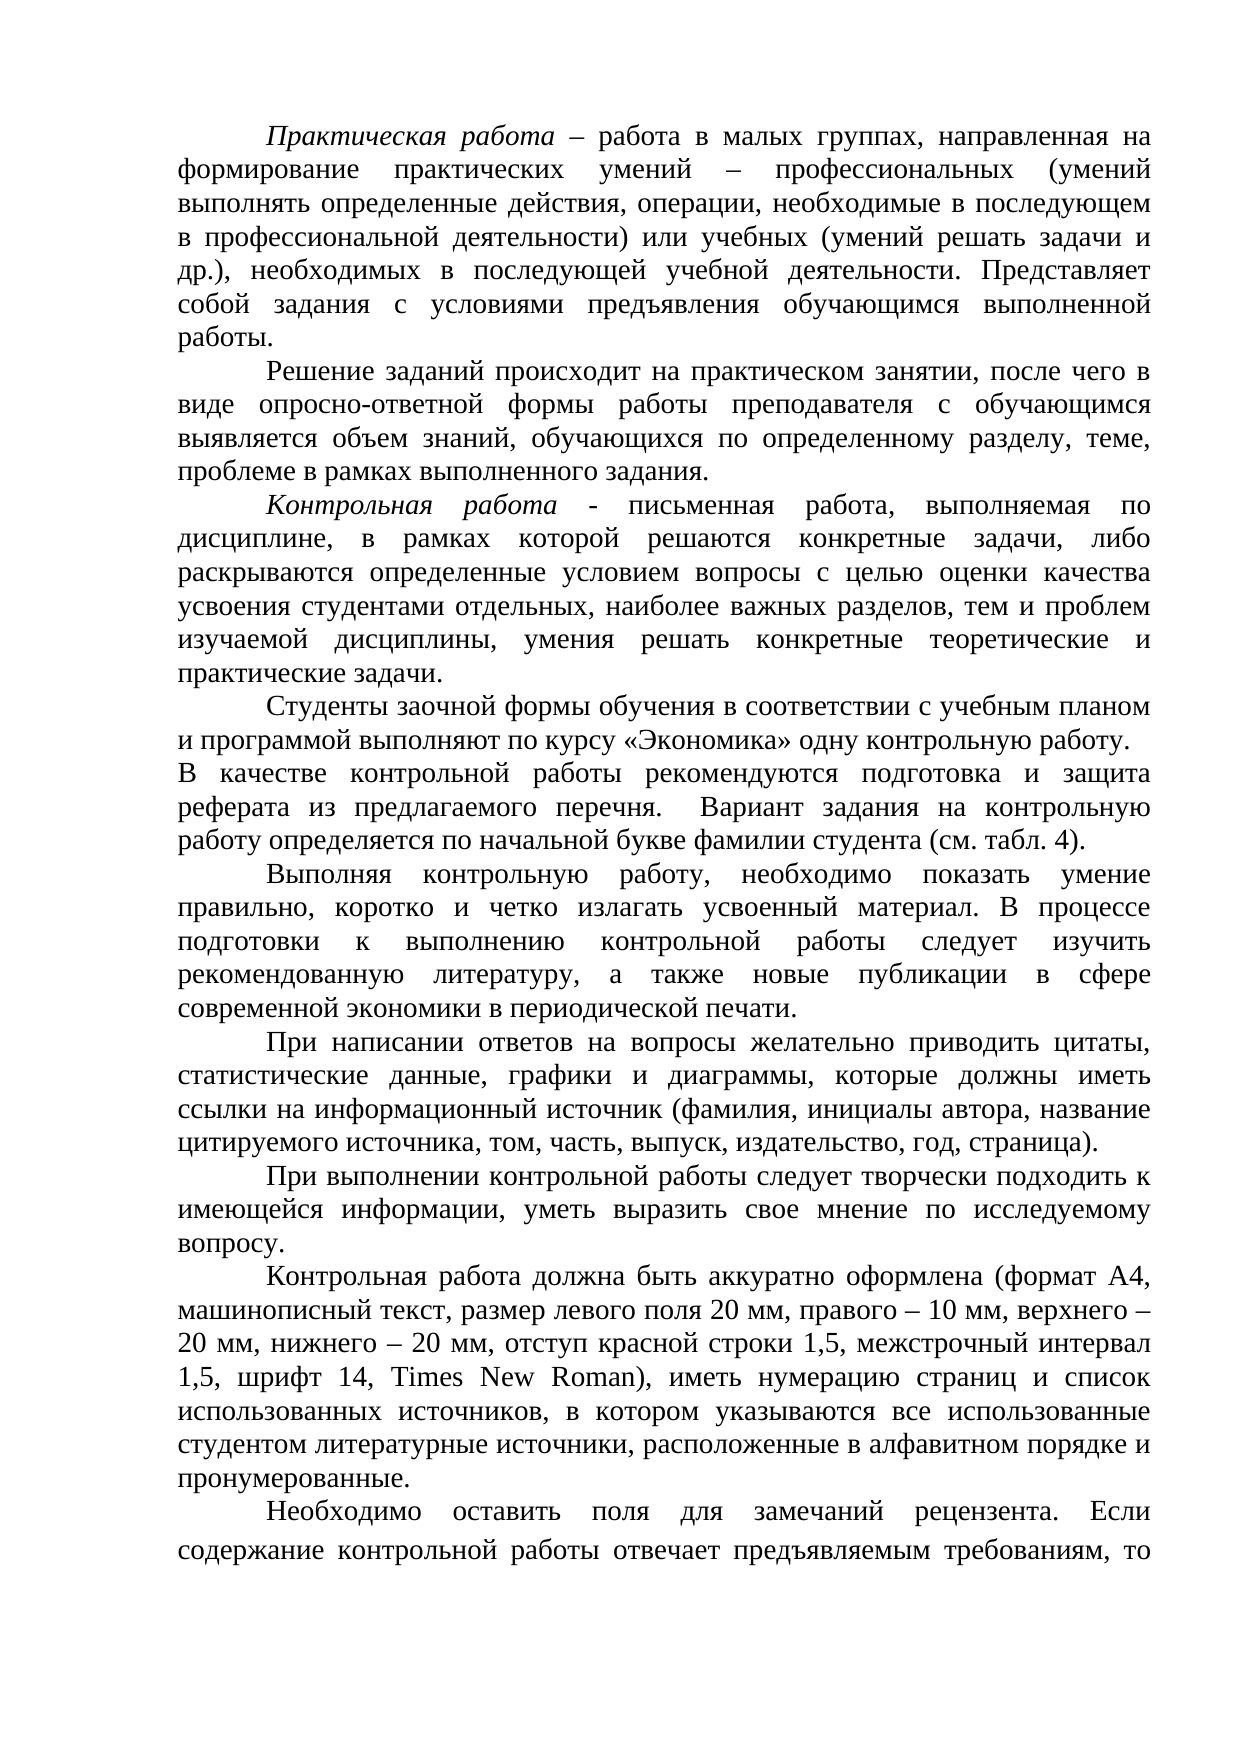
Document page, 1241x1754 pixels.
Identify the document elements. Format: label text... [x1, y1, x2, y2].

text Выполняя контрольную работу, необходимо показать умение правильно, коротко и четко излагать усвоенный материал. В процессе подготовки к выполнению контрольной работы следует изучить рекомендованную литературу, а также новые публикации в сфере современной экономики в периодической печати. [177, 856, 1152, 1024]
text При выполнении контрольной работы следует творчески подходить к имеющейся информации, уметь выразить свое мнение по исследуемому вопросу. [177, 1158, 1152, 1258]
text Практическая работа – работа в малых группах, направленная на формирование практических умений – профессиональных (умений выполнять определенные действия, операции, необходимые в последующем в профессиональной деятельности) или учебных (умений решать задачи и др.), необходимых в последующей учебной деятельности. Представляет собой задания с условиями предъявления обучающимся выполненной работы. [177, 118, 1152, 353]
text Контрольная работа должна быть аккуратно оформлена (формат А4, машинописный текст, размер левого поля 20 мм, правого – 10 мм, верхнего – 20 мм, нижнего – 20 мм, отступ красной строки 1,5, межстрочный интервал 1,5, шрифт 14, Times New Roman), иметь нумерацию страниц и список использованных источников, в котором указываются все использованные студентом литературные источники, расположенные в алфавитном порядке и пронумерованные. [177, 1258, 1152, 1493]
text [177, 1493, 1152, 1565]
text Решение заданий происходит на практическом занятии, после чего в виде опросно-ответной формы работы преподавателя с обучающимся выявляется объем знаний, обучающихся по определенному разделу, теме, проблеме в рамках выполненного задания. [177, 353, 1152, 487]
text Студенты заочной формы обучения в соответствии с учебным планом и программой выполняют по курсу «Экономика» одну контрольную работу. [177, 688, 1152, 755]
text При написании ответов на вопросы желательно приводить цитаты, статистические данные, графики и диаграммы, которые должны иметь ссылки на информационный источник (фамилия, инициалы автора, название цитируемого источника, том, часть, выпуск, издательство, год, страница). [177, 1024, 1152, 1158]
text Контрольная работа - письменная работа, выполняемая по дисциплине, в рамках которой решаются конкретные задачи, либо раскрываются определенные условием вопросы с целью оценки качества усвоения студентами отдельных, наиболее важных разделов, тем и проблем изучаемой дисциплины, умения решать конкретные теоретические и практические задачи. [177, 487, 1152, 688]
text В качестве контрольной работы рекомендуются подготовка и защита реферата из предлагаемого перечня. Вариант задания на контрольную работу определяется по начальной букве фамилии студента (см. табл. 4). [177, 755, 1152, 856]
